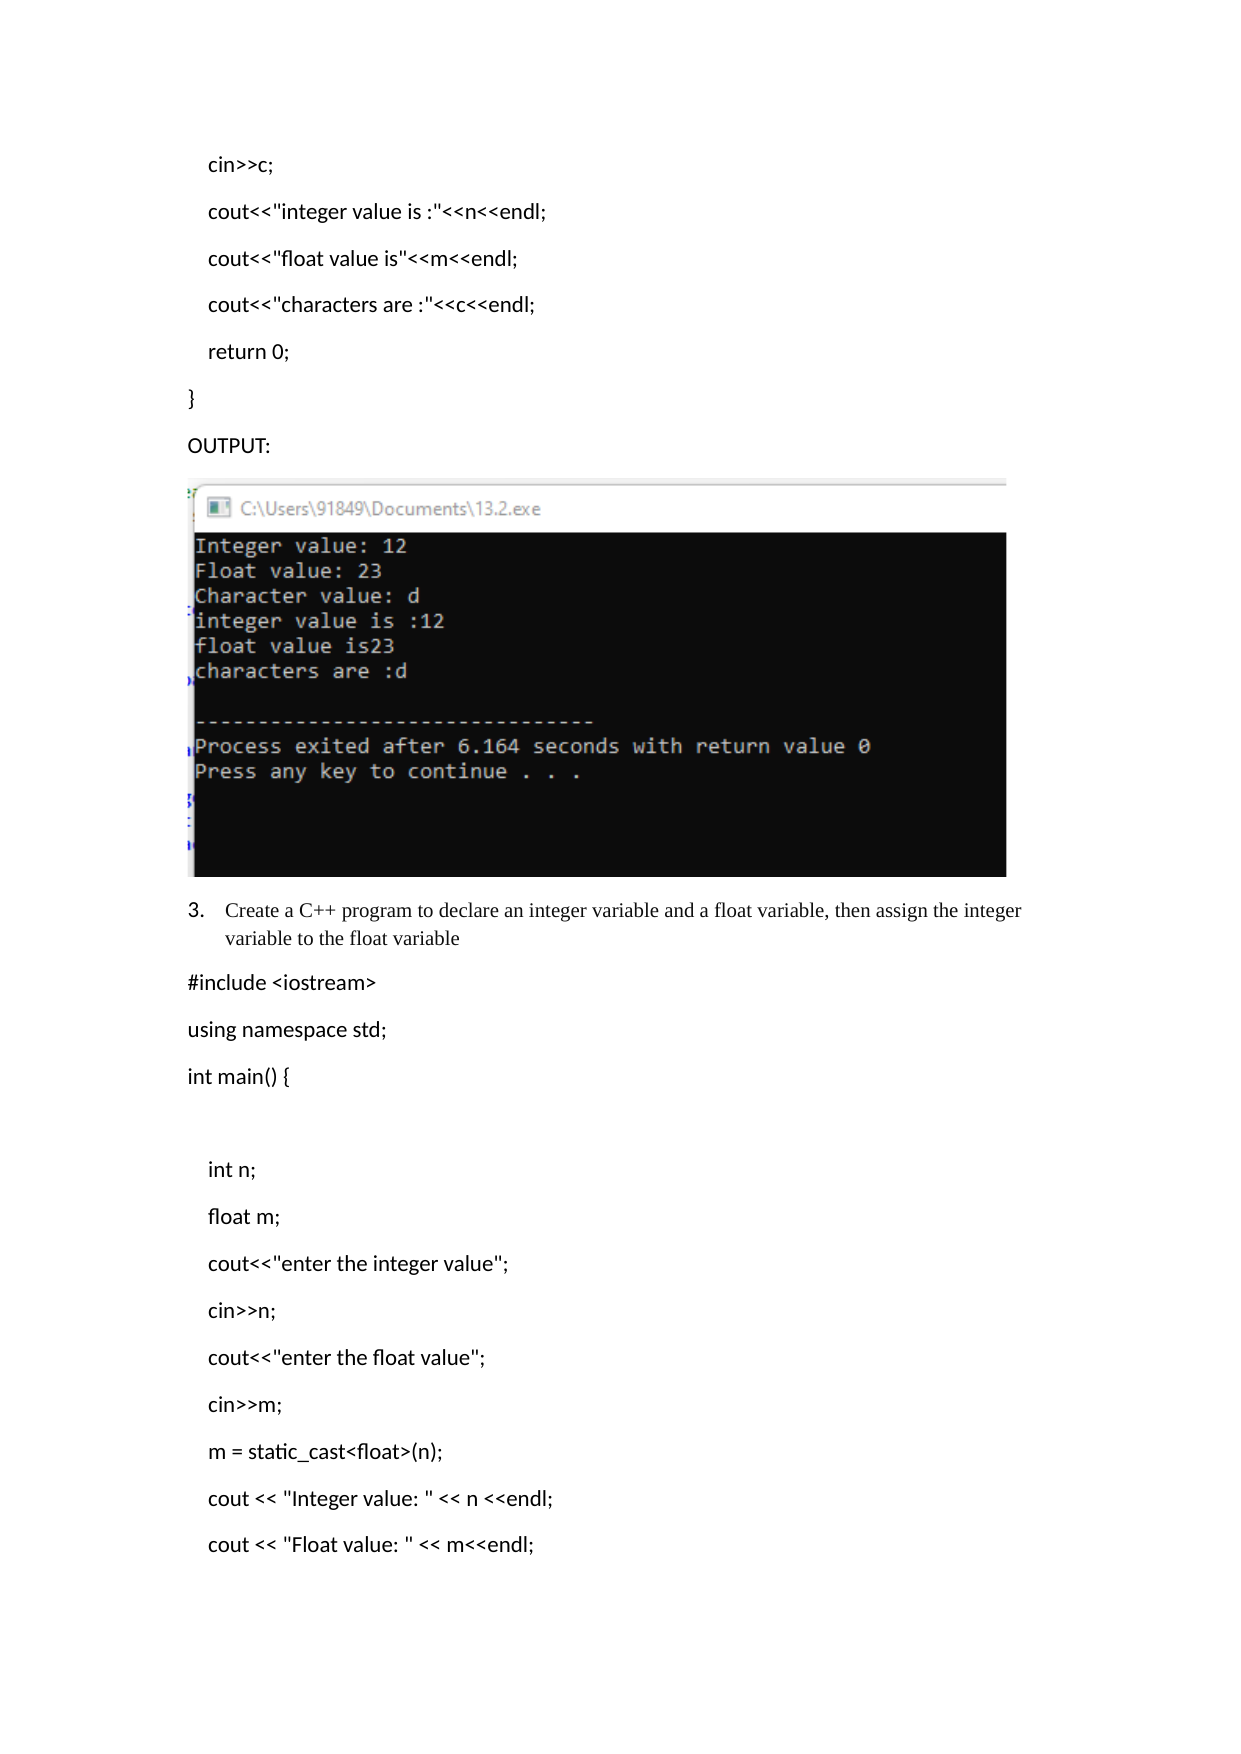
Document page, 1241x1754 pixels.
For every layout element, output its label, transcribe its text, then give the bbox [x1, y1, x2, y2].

text cout<<"integer value is :"<<n<<endl; [187, 197, 1090, 225]
text int n; [187, 1156, 1090, 1183]
picture [187, 478, 1007, 877]
list Create a C++ program to declare an integer variable and a float variable, then assign the integer variable to the float variable [187, 896, 1090, 949]
text OUTPUT: [187, 431, 1090, 459]
text cout<<"characters are :"<<c<<endl; [187, 291, 1090, 319]
text cout << "Integer value: " << n <<endl; [187, 1484, 1090, 1512]
text cin>>n; [187, 1296, 1090, 1324]
text m = static_cast<float>(n); [187, 1437, 1090, 1465]
text cin>>m; [187, 1390, 1090, 1418]
text using namespace std; [187, 1015, 1090, 1043]
text cout<<"enter the integer value"; [187, 1249, 1090, 1277]
text } [187, 384, 1090, 412]
text #include <iostream> [187, 968, 1090, 996]
text cout<<"enter the float value"; [187, 1343, 1090, 1371]
text cin>>c; [187, 150, 1090, 178]
text cout<<"float value is"<<m<<endl; [187, 244, 1090, 272]
text cout << "Float value: " << m<<endl; [187, 1531, 1090, 1558]
text int main() { [187, 1062, 1090, 1090]
text return 0; [187, 337, 1090, 366]
text float m; [187, 1202, 1090, 1230]
